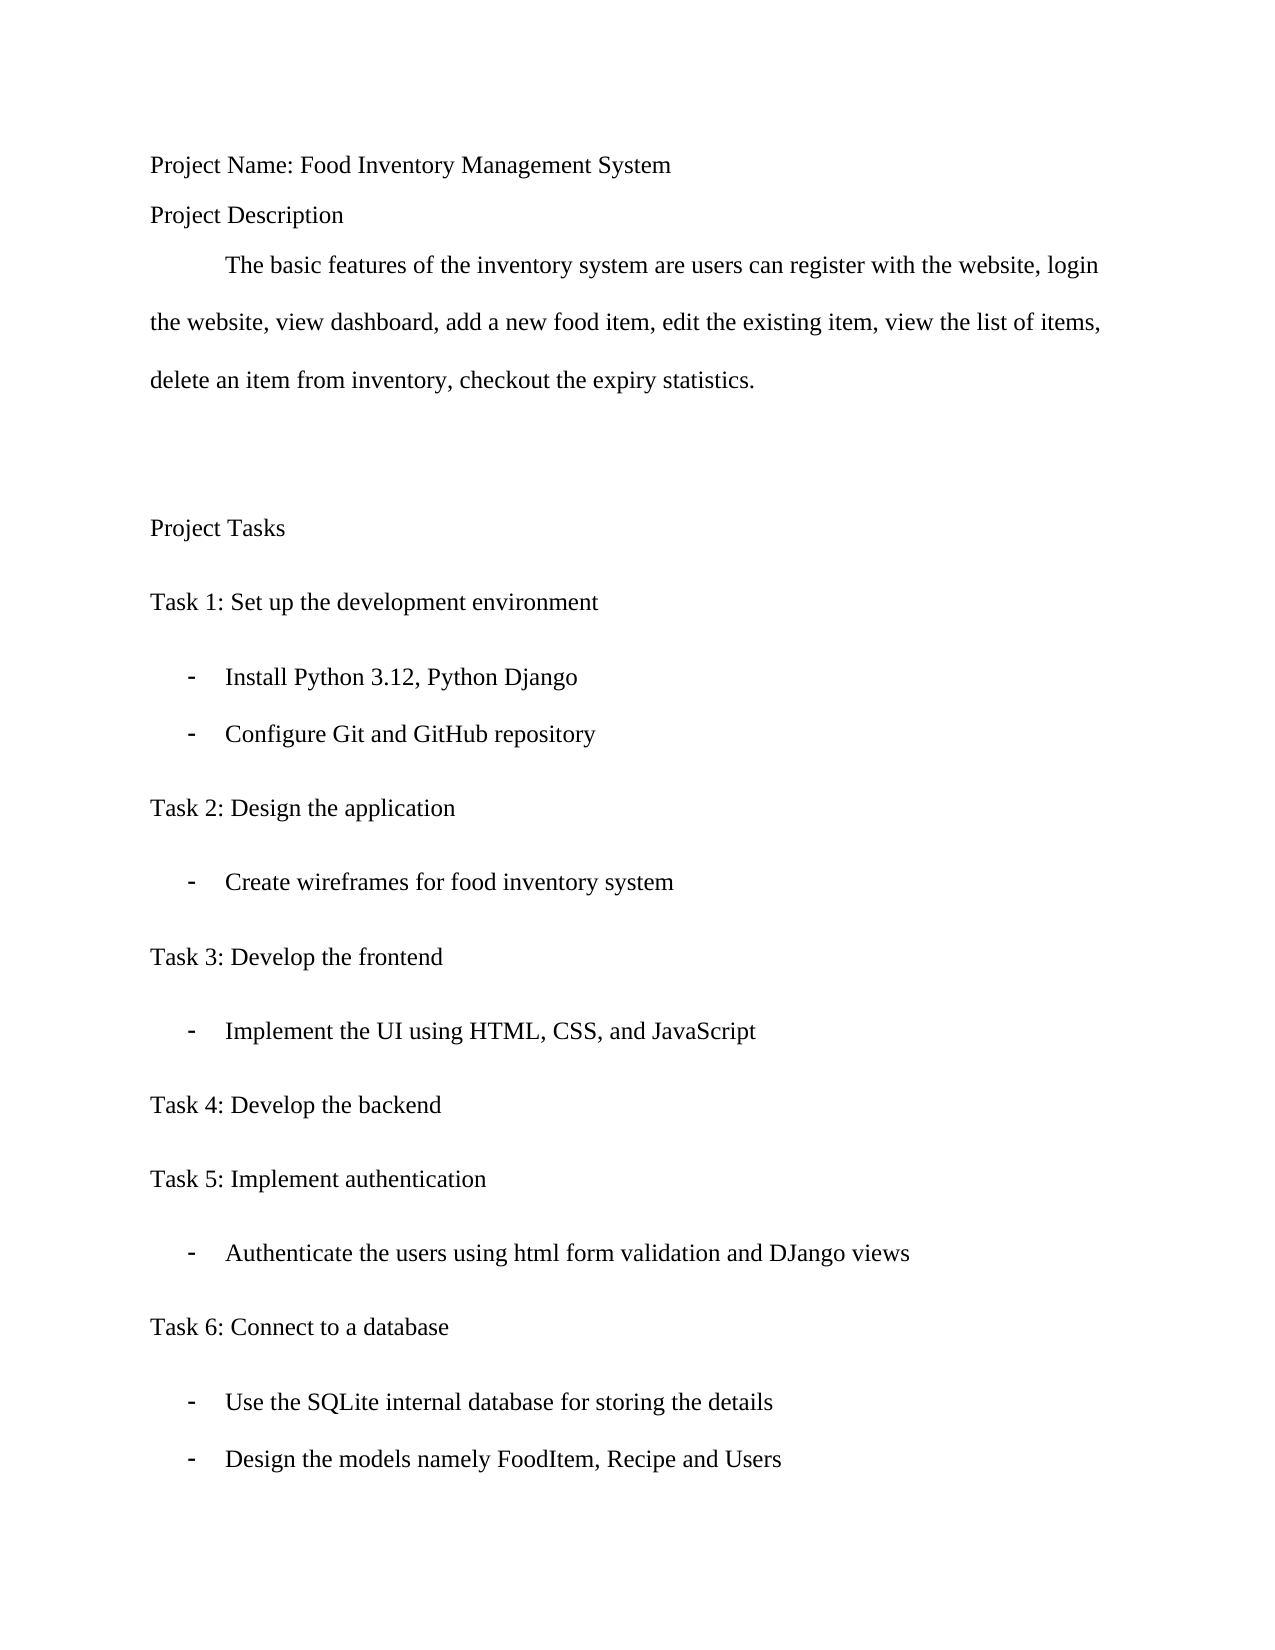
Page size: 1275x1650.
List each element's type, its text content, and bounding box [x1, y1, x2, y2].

list Use the SQLite internal database for storing the details [187, 1387, 1125, 1415]
list Authenticate the users using html form validation and DJango views [187, 1238, 1125, 1267]
text The basic features of the inventory system are users can register with the website, login the website, view dashboard, add a new food item, edit the existing item, view the list of items, delete an item from inventory, checkout the expiry statistics. [150, 250, 1125, 394]
list Install Python 3.12, Python Django [187, 662, 1125, 690]
text Project Name: Food Inventory Management System [150, 150, 1125, 179]
text Task 3: Develop the frontend [150, 942, 1125, 970]
text Task 5: Implement authentication [150, 1164, 1125, 1193]
list Design the models namely FoodItem, Recipe and Users [187, 1444, 1125, 1473]
text Task 4: Develop the backend [150, 1090, 1125, 1119]
text Task 2: Design the application [150, 793, 1125, 822]
text Task 6: Connect to a database [150, 1312, 1125, 1341]
list Create wireframes for food inventory system [187, 867, 1125, 896]
list Implement the UI using HTML, CSS, and JavaScript [187, 1016, 1125, 1044]
list Configure Git and GitHub repository [187, 719, 1125, 748]
text Project Tasks [150, 513, 1125, 542]
text Project Description [150, 200, 1125, 229]
text Task 1: Set up the development environment [150, 587, 1125, 616]
